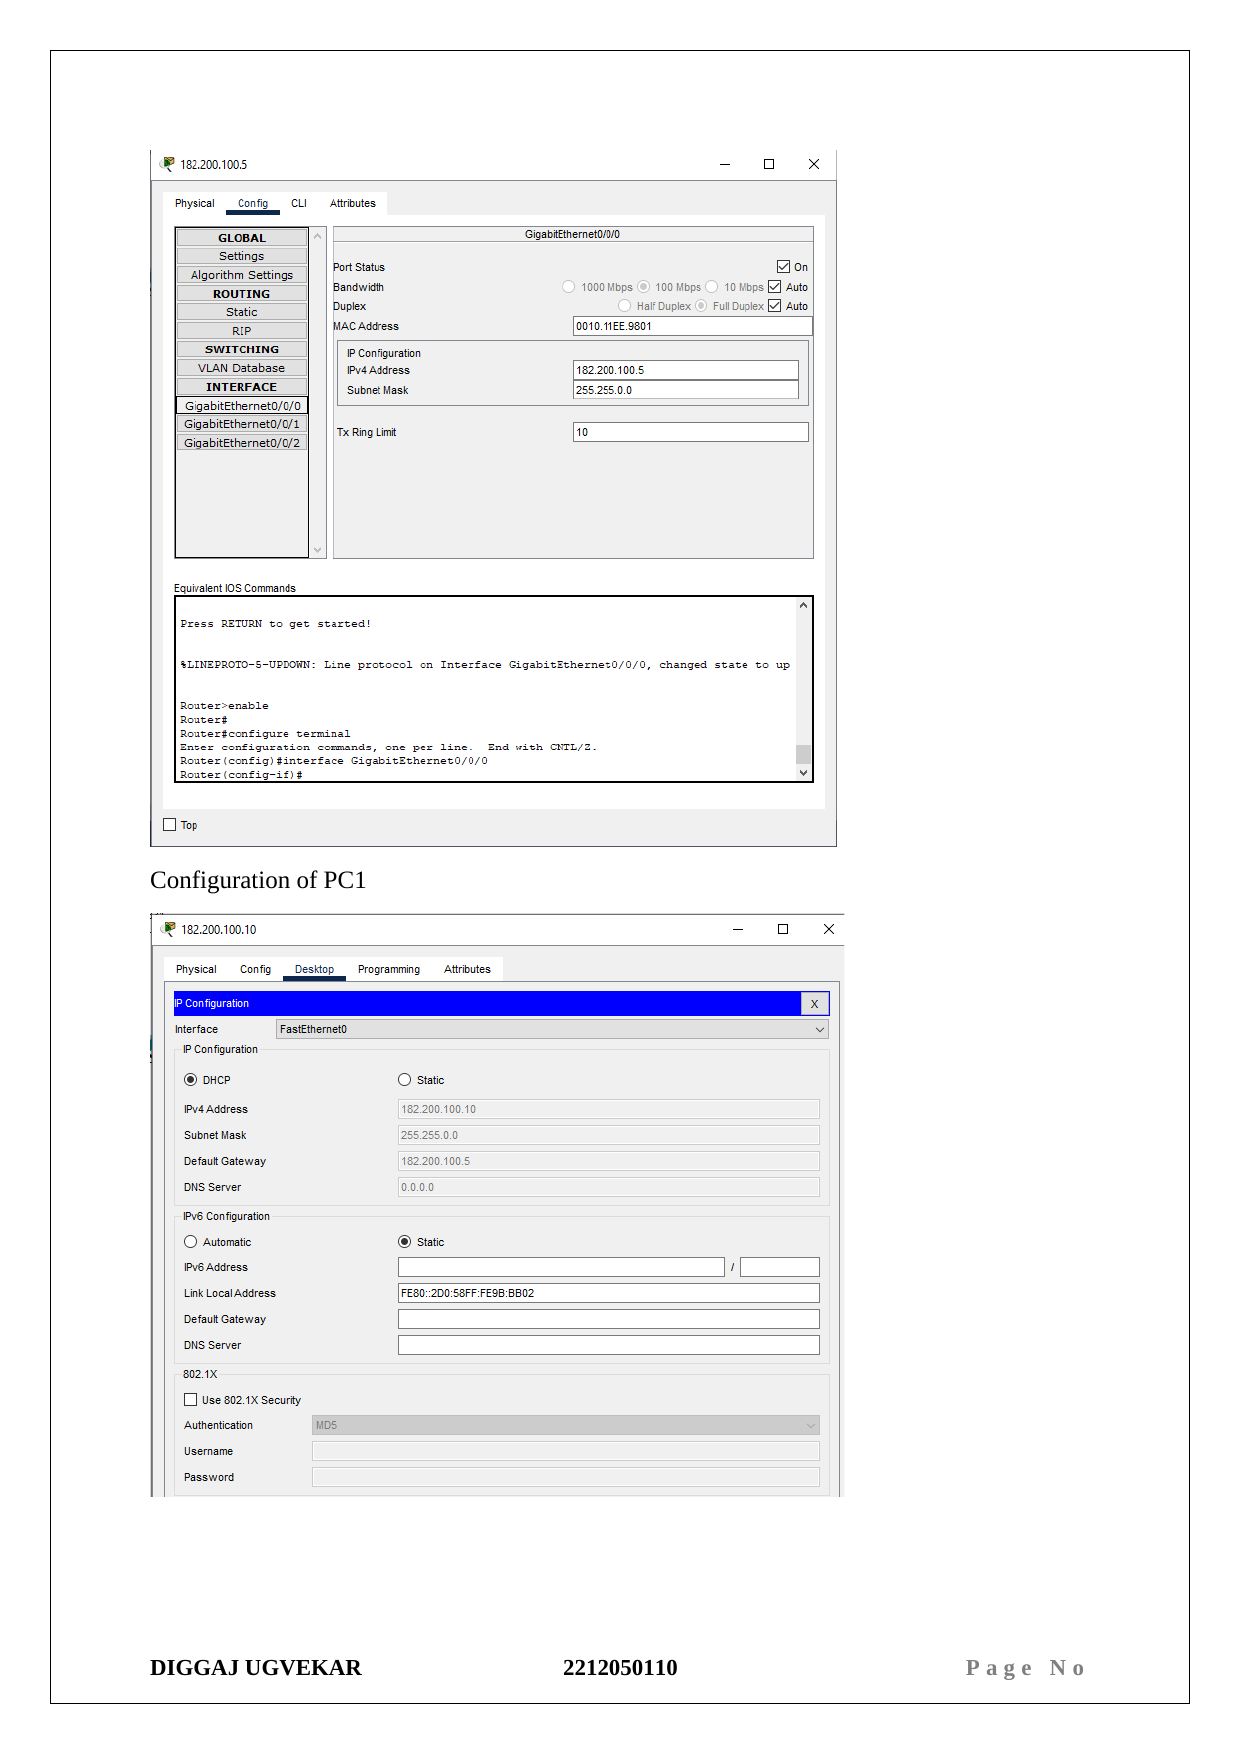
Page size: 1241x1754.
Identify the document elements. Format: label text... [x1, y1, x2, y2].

picture [150, 150, 837, 847]
text Configuration of PC1 [150, 866, 1090, 894]
picture [150, 913, 845, 1497]
